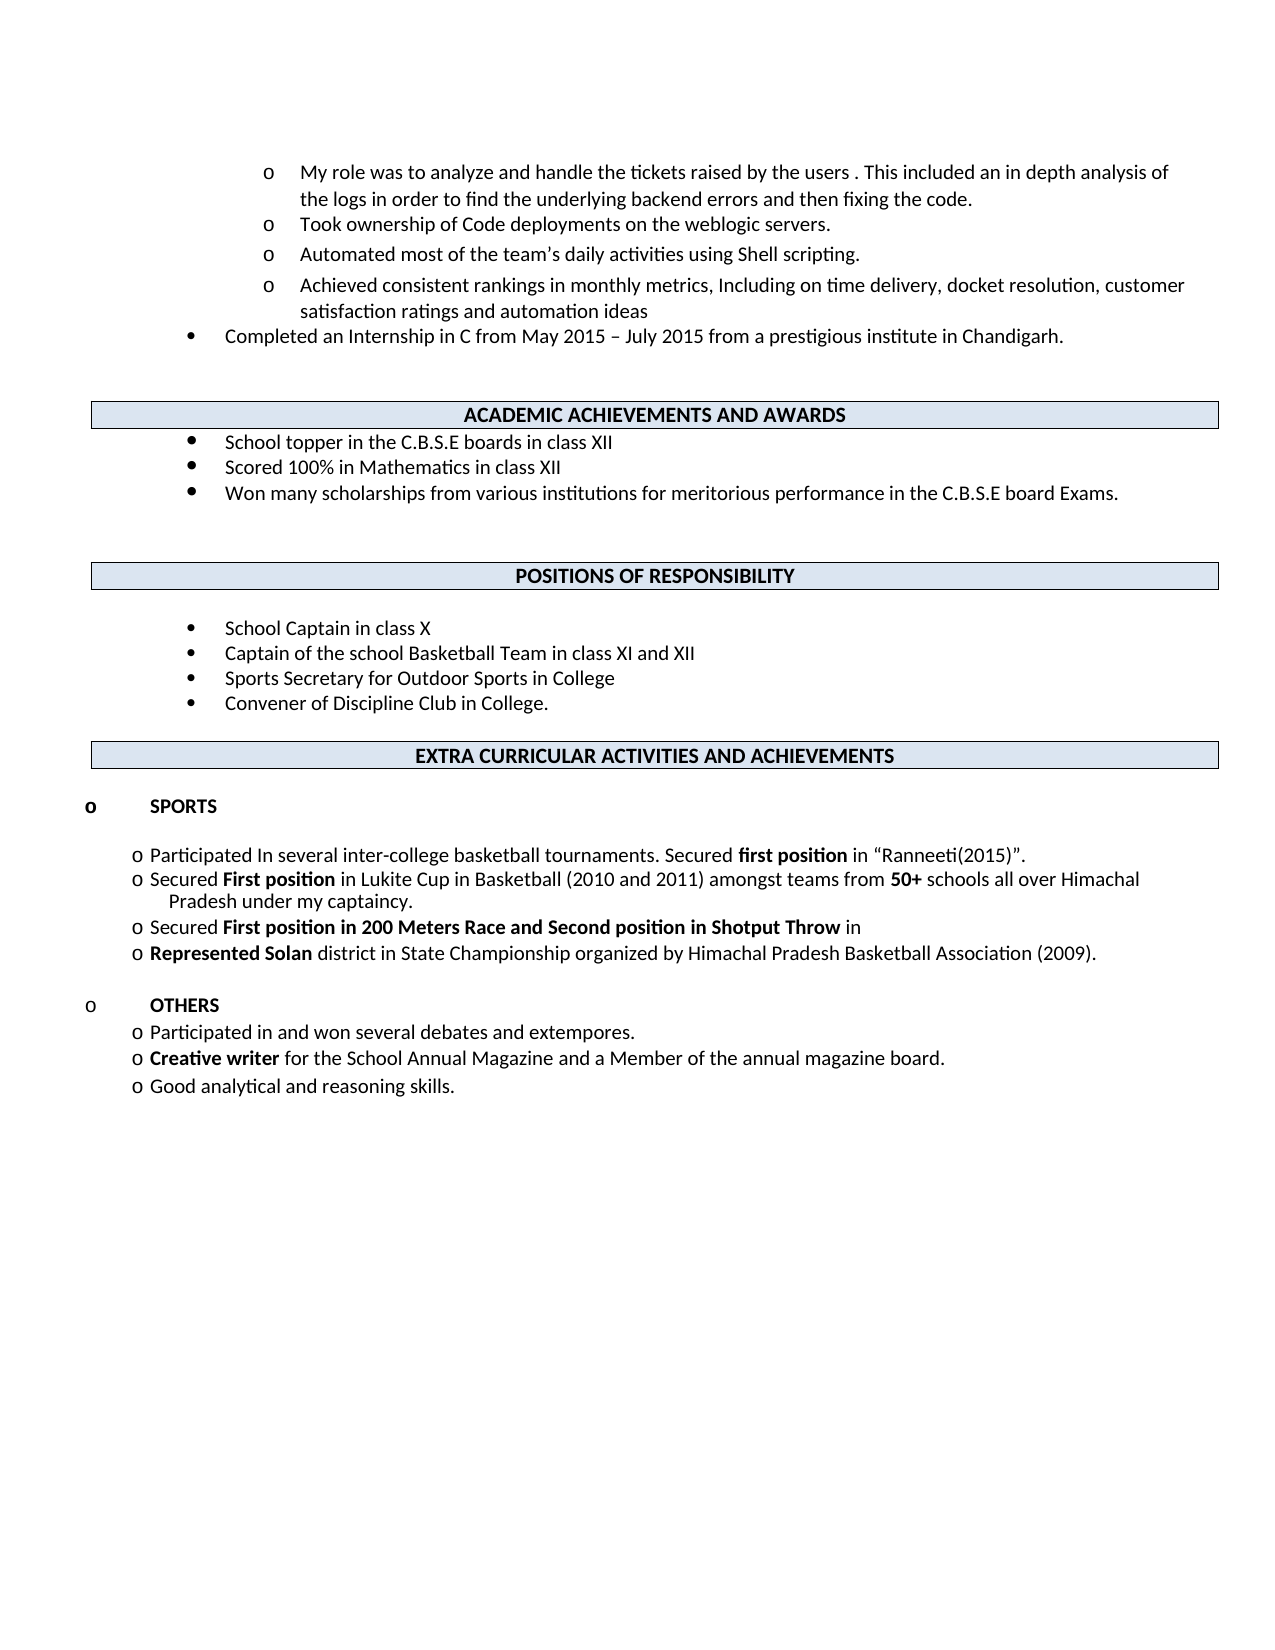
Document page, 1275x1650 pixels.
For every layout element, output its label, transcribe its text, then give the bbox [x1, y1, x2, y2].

table_header POSITIONS OF RESPONSIBILITY [92, 563, 1218, 589]
list Participated in and won several debates and extempores. [131, 1019, 1200, 1045]
list Good analytical and reasoning skills. [131, 1074, 1200, 1100]
list Secured First position in Lukite Cup in Basketball (2010 and 2011) amongst teams from 50+ schools all over Himachal Pradesh under my captaincy. [131, 867, 1189, 914]
list Achieved consistent rankings in monthly metrics, Including on time delivery, docket resolution, customer satisfaction ratings and automation ideas [262, 272, 1200, 323]
list Sports Secretary for Outdoor Sports in College [187, 666, 1200, 691]
list Took ownership of Code deployments on the weblogic servers. [262, 211, 1200, 238]
list OTHERS [84, 991, 1200, 1017]
list Completed an Internship in C from May 2015 – July 2015 from a prestigious institute in Chandigarh. [187, 323, 1200, 348]
list My role was to analyze and handle the tickets raised by the users . This included an in depth analysis of the logs in order to find the underlying backend errors and then fixing the code. [262, 159, 1200, 211]
table_header ACADEMIC ACHIEVEMENTS AND AWARDS [92, 402, 1218, 428]
list Represented Solan district in State Championship organized by Himachal Pradesh Basketball Association (2009). [131, 940, 1169, 966]
list Won many scholarships from various institutions for meritorious performance in the C.B.S.E board Exams. [187, 480, 1200, 505]
list Creative writer for the School Annual Magazine and a Member of the annual magazine board. [131, 1045, 1200, 1072]
list SPORTS [84, 794, 1189, 818]
list Automated most of the team’s daily activities using Shell scripting. [262, 242, 1200, 268]
list Convener of Discipline Club in College. [187, 691, 1200, 716]
list Participated In several inter-college basketball tournaments. Secured first position in “Ranneeti(2015)”. [131, 844, 1189, 867]
list Captain of the school Basketball Team in class XI and XII [187, 641, 1200, 666]
list School topper in the C.B.S.E boards in class XII [187, 429, 1200, 454]
list Scored 100% in Mathematics in class XII [187, 454, 1200, 480]
table_header EXTRA CURRICULAR ACTIVITIES AND ACHIEVEMENTS [92, 742, 1218, 768]
list Secured First position in 200 Meters Race and Second position in Shotput Throw in [131, 914, 1169, 940]
list School Captain in class X [187, 615, 1200, 641]
